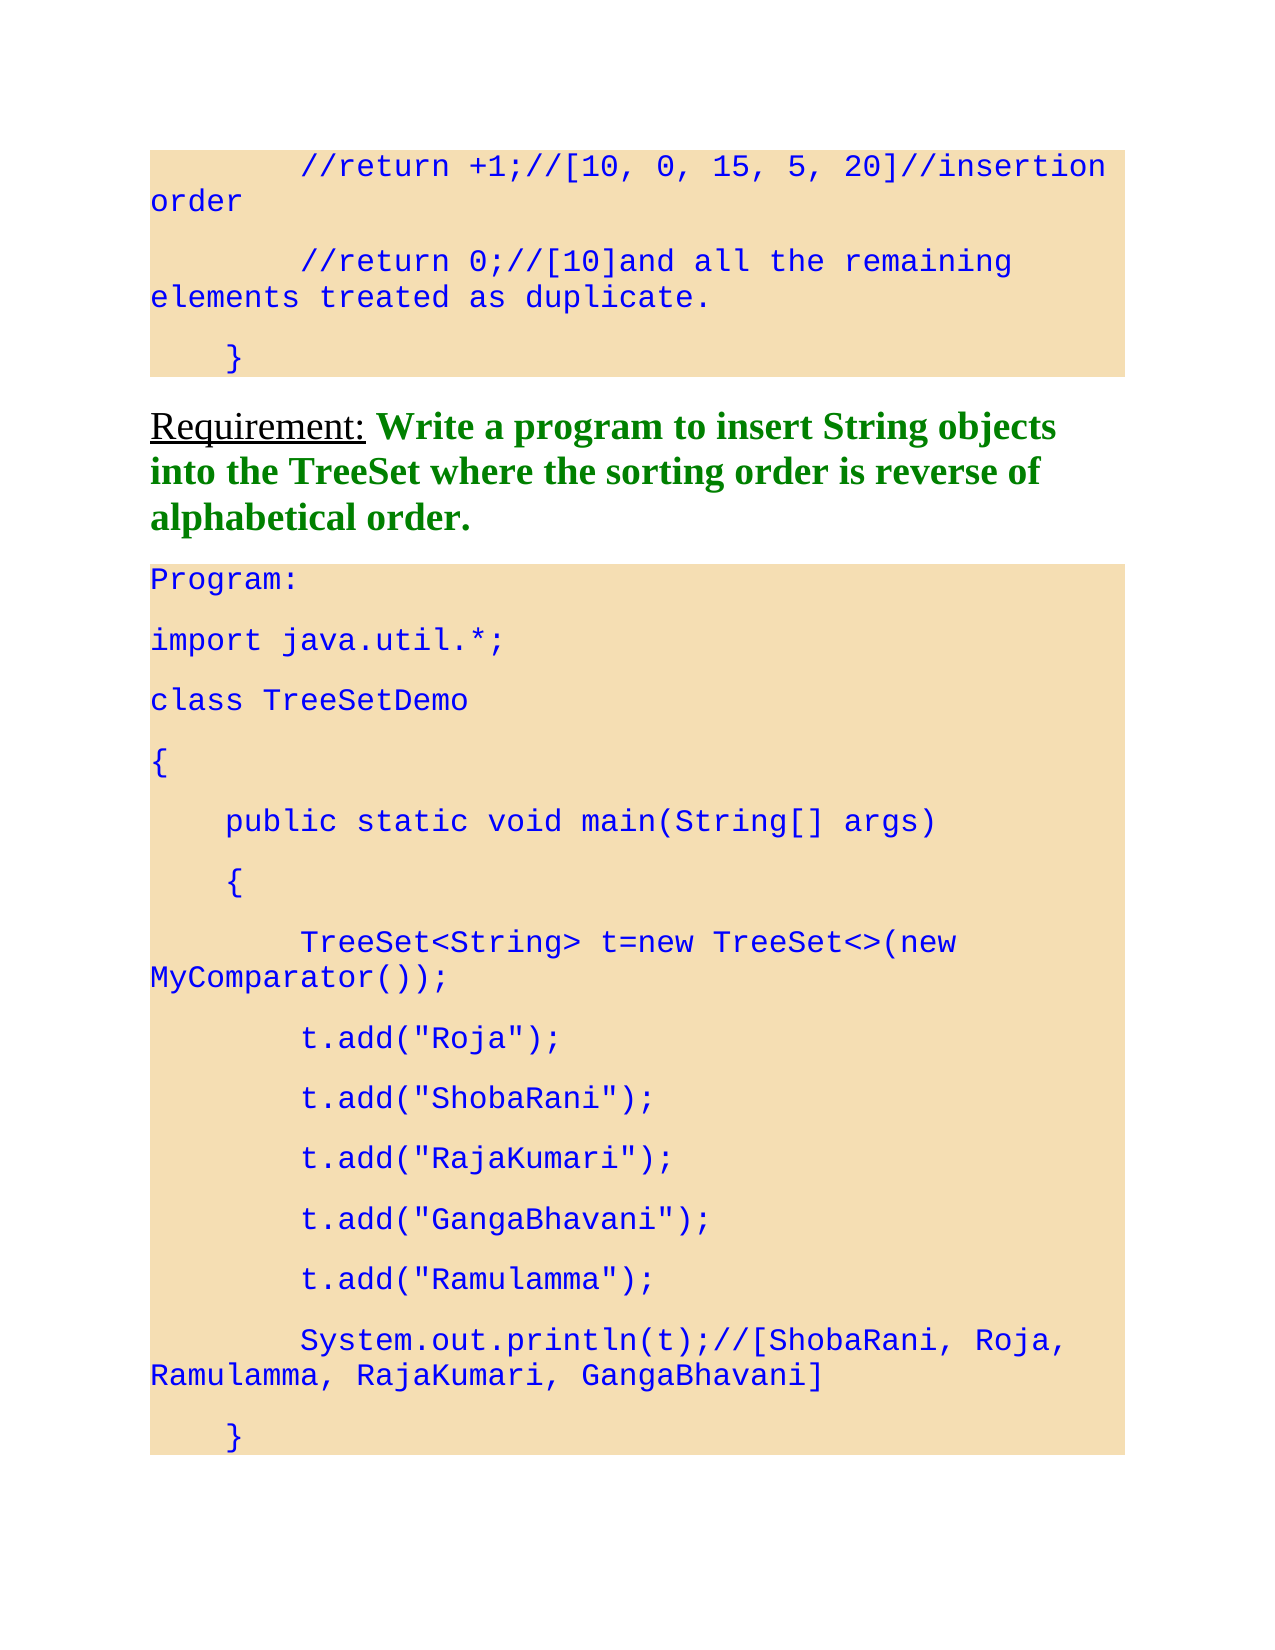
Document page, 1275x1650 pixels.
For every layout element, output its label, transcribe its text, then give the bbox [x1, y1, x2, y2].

text } [150, 1420, 1125, 1455]
text import java.util.*; [150, 624, 1125, 659]
text //return +1;//[10, 0, 15, 5, 20]//insertion order [150, 150, 1125, 221]
text t.add("ShobaRani"); [150, 1082, 1125, 1118]
text t.add("RajaKumari"); [150, 1143, 1125, 1178]
text { [150, 745, 1125, 780]
text t.add("Ramulamma"); [150, 1264, 1125, 1299]
text } [150, 342, 1125, 377]
text { [150, 866, 1125, 901]
text Program: [150, 564, 1125, 599]
text t.add("Roja"); [150, 1022, 1125, 1057]
text Requirement: Write a program to insert String objects into the TreeSet where the sorting order is reverse of alphabetical order. [150, 402, 1125, 539]
text t.add("GangaBhavani"); [150, 1203, 1125, 1239]
text TreeSet<String> t=new TreeSet<>(new MyComparator()); [150, 926, 1125, 997]
text //return 0;//[10]and all the remaining elements treated as duplicate. [150, 246, 1125, 317]
text System.out.println(t);//[ShobaRani, Roja, Ramulamma, RajaKumari, GangaBhavani] [150, 1324, 1125, 1395]
text class TreeSetDemo [150, 684, 1125, 720]
text public static void main(String[] args) [150, 805, 1125, 841]
